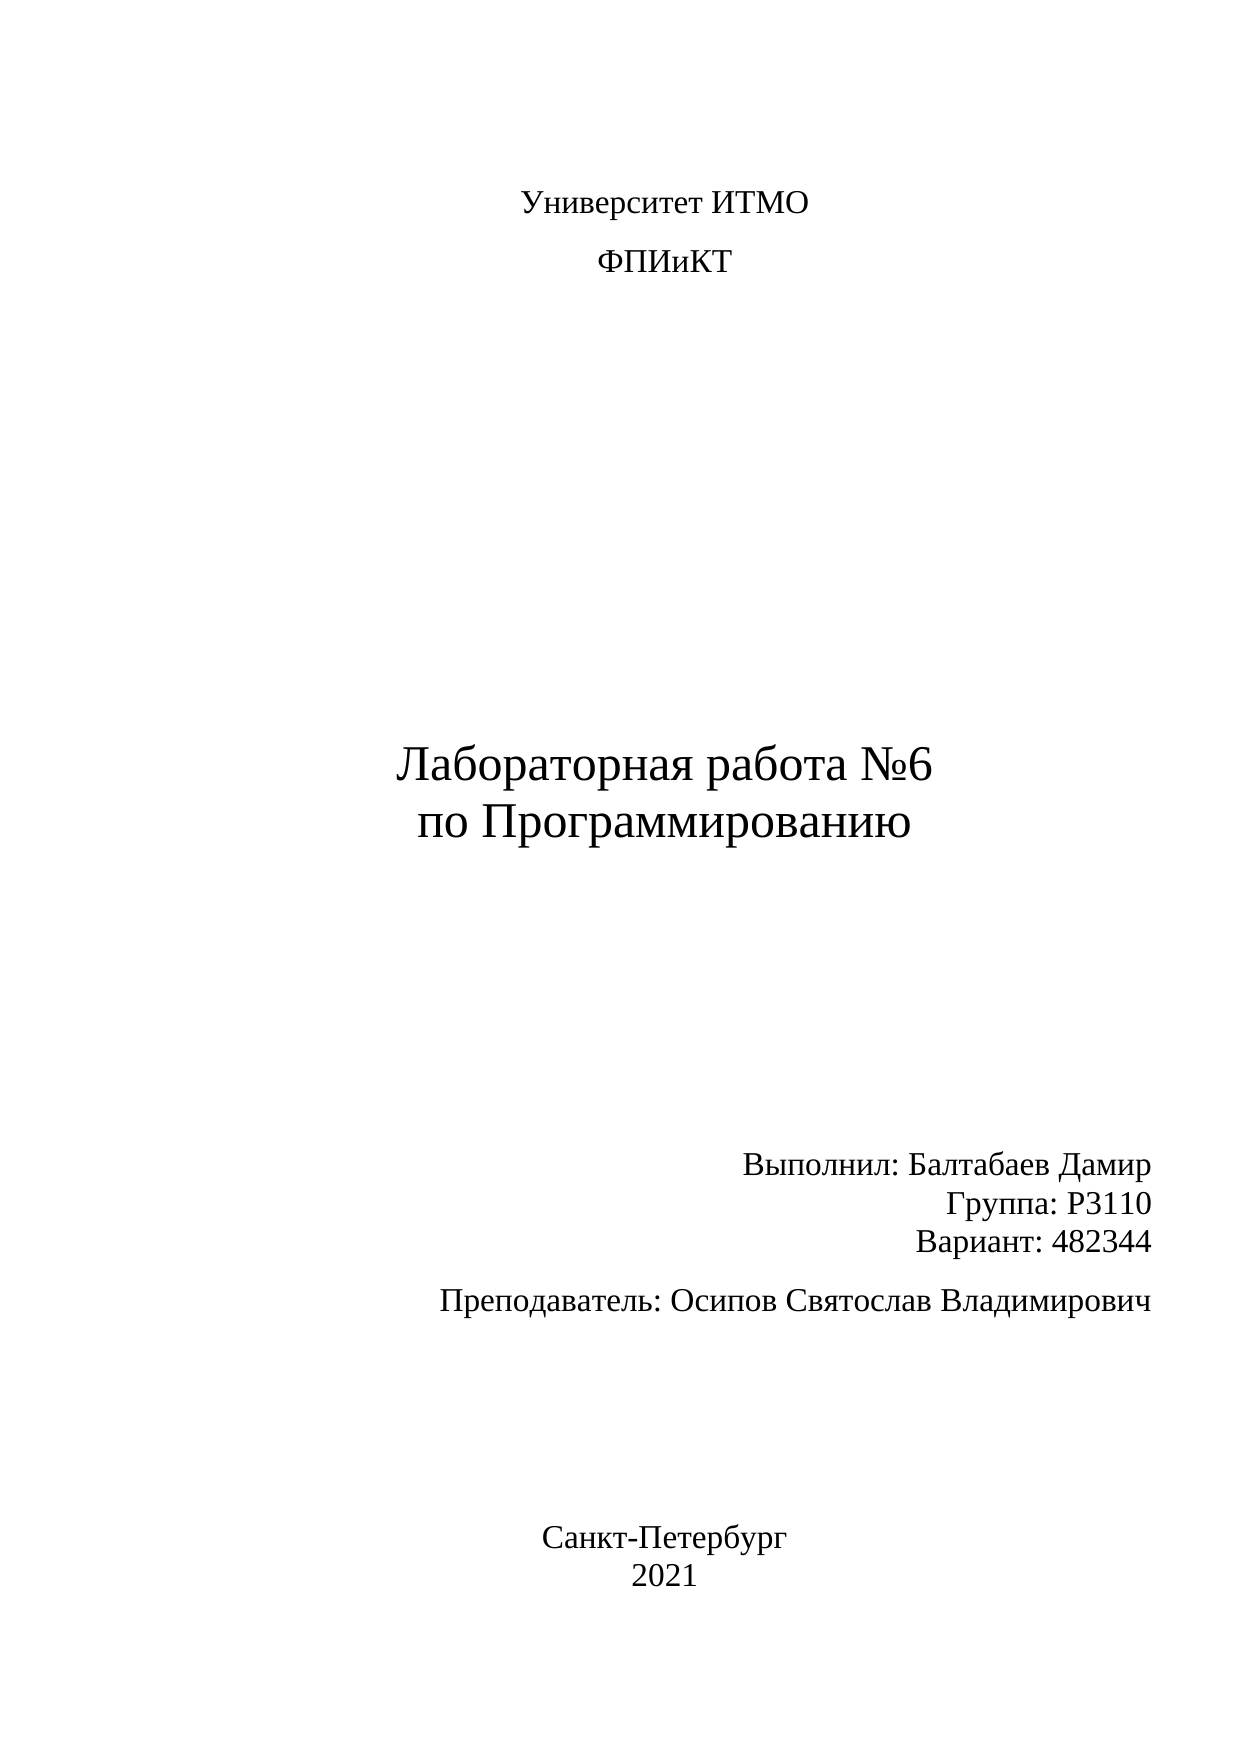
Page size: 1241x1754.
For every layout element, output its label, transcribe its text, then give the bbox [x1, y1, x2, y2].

text Выполнил: Балтабаев Дамир Группа: P3110 Вариант: 482344 [177, 1144, 1152, 1259]
text Университет ИТМО [177, 182, 1152, 220]
text Лабораторная работа №6 по Программированию [177, 734, 1152, 849]
text Санкт-Петербург 2021 [177, 1517, 1152, 1594]
text ФПИиКТ [177, 241, 1152, 279]
text Преподаватель: Осипов Святослав Владимирович [177, 1280, 1152, 1319]
